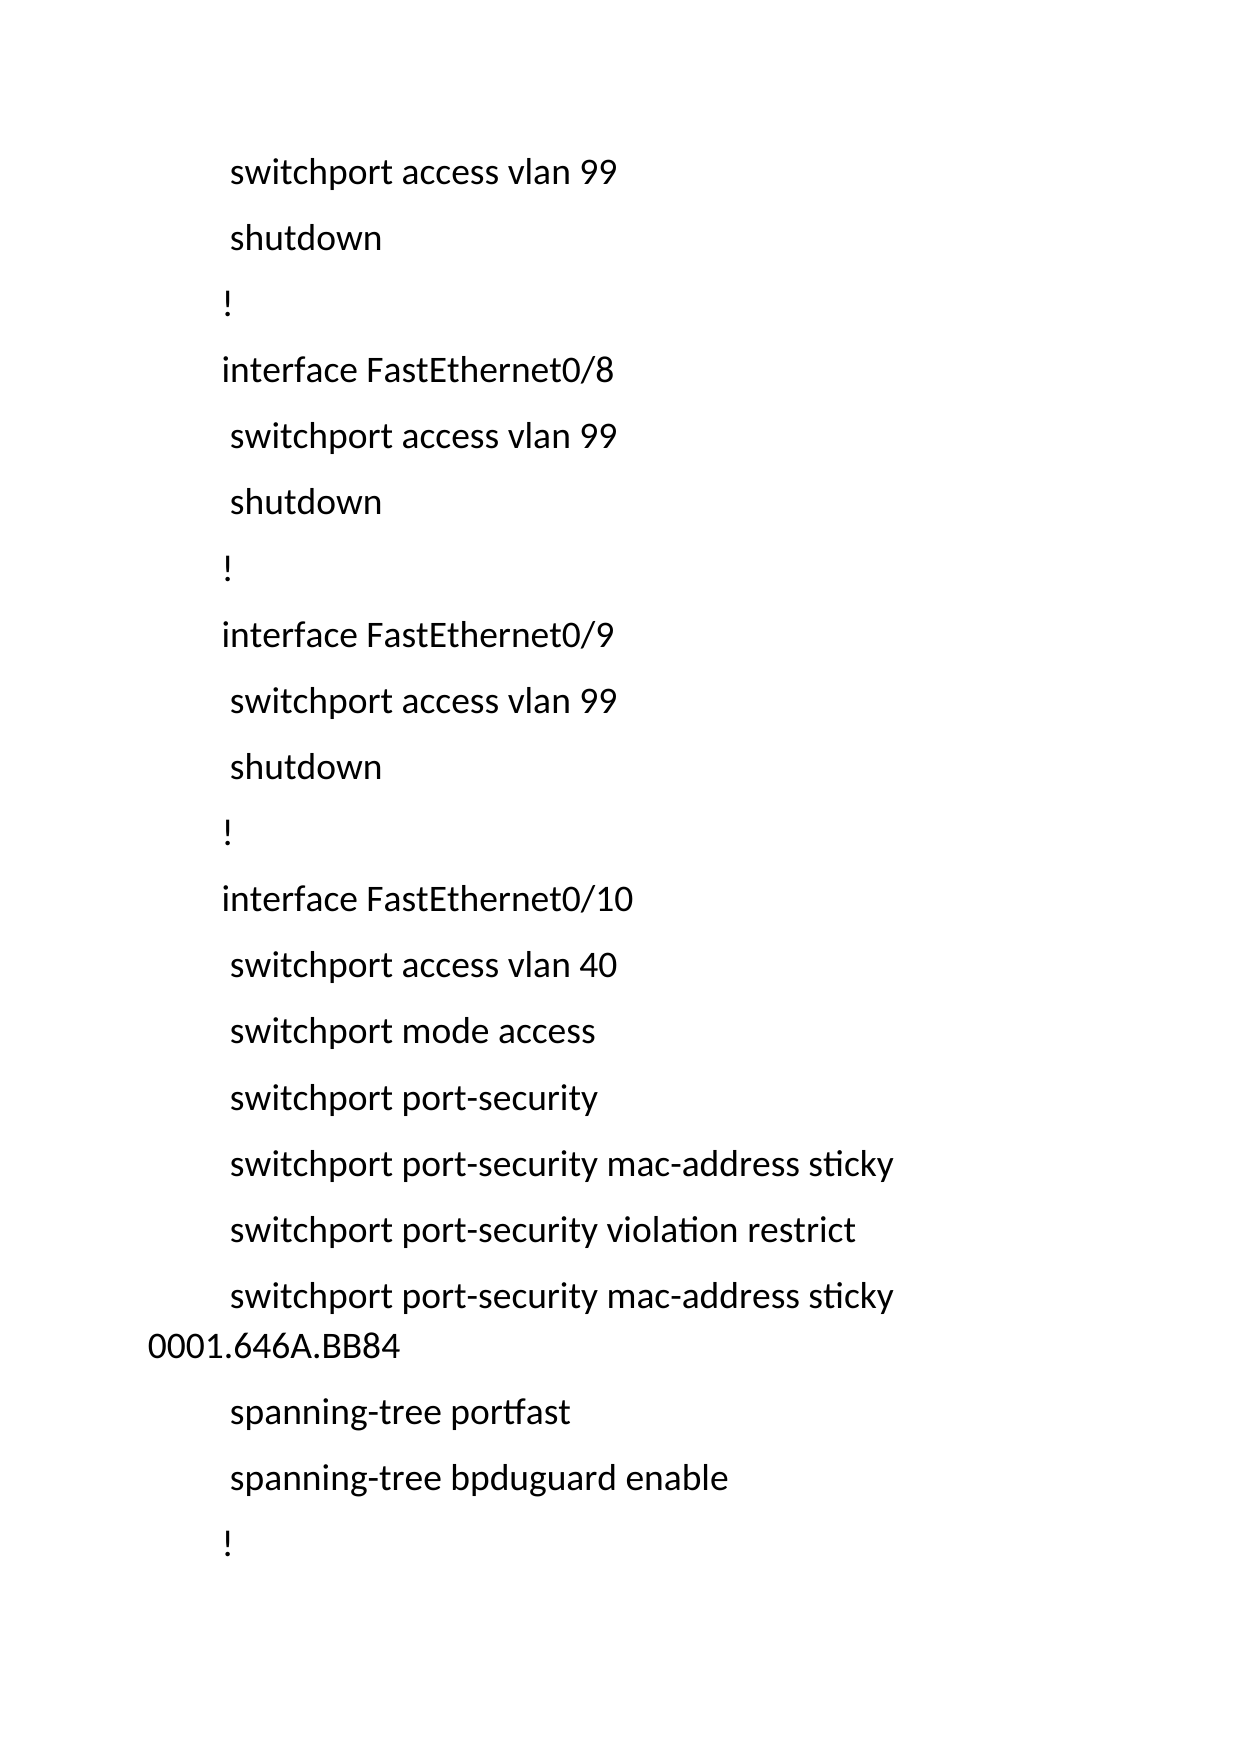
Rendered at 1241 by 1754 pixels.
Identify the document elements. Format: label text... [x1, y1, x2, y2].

text spanning-tree bpduguard enable [148, 1454, 1093, 1500]
text switchport mode access [148, 1007, 1093, 1053]
text switchport access vlan 40 [148, 941, 1093, 987]
text switchport port-security violation restrict [148, 1206, 1093, 1252]
text shutdown [148, 743, 1093, 789]
text switchport port-security mac-address sticky [148, 1140, 1093, 1186]
text interface FastEthernet0/8 [148, 346, 1093, 392]
text interface FastEthernet0/9 [148, 611, 1093, 656]
text ! [148, 544, 1093, 590]
text ! [148, 809, 1093, 855]
text switchport access vlan 99 [148, 677, 1093, 723]
text switchport port-security mac-address sticky 0001.646A.BB84 [148, 1272, 1093, 1367]
text interface FastEthernet0/10 [148, 875, 1093, 921]
text spanning-tree portfast [148, 1388, 1093, 1433]
text shutdown [148, 214, 1093, 259]
text ! [148, 1520, 1093, 1566]
text switchport access vlan 99 [148, 148, 1093, 193]
text switchport access vlan 99 [148, 412, 1093, 458]
text ! [148, 280, 1093, 326]
text switchport port-security [148, 1074, 1093, 1119]
text shutdown [148, 478, 1093, 524]
